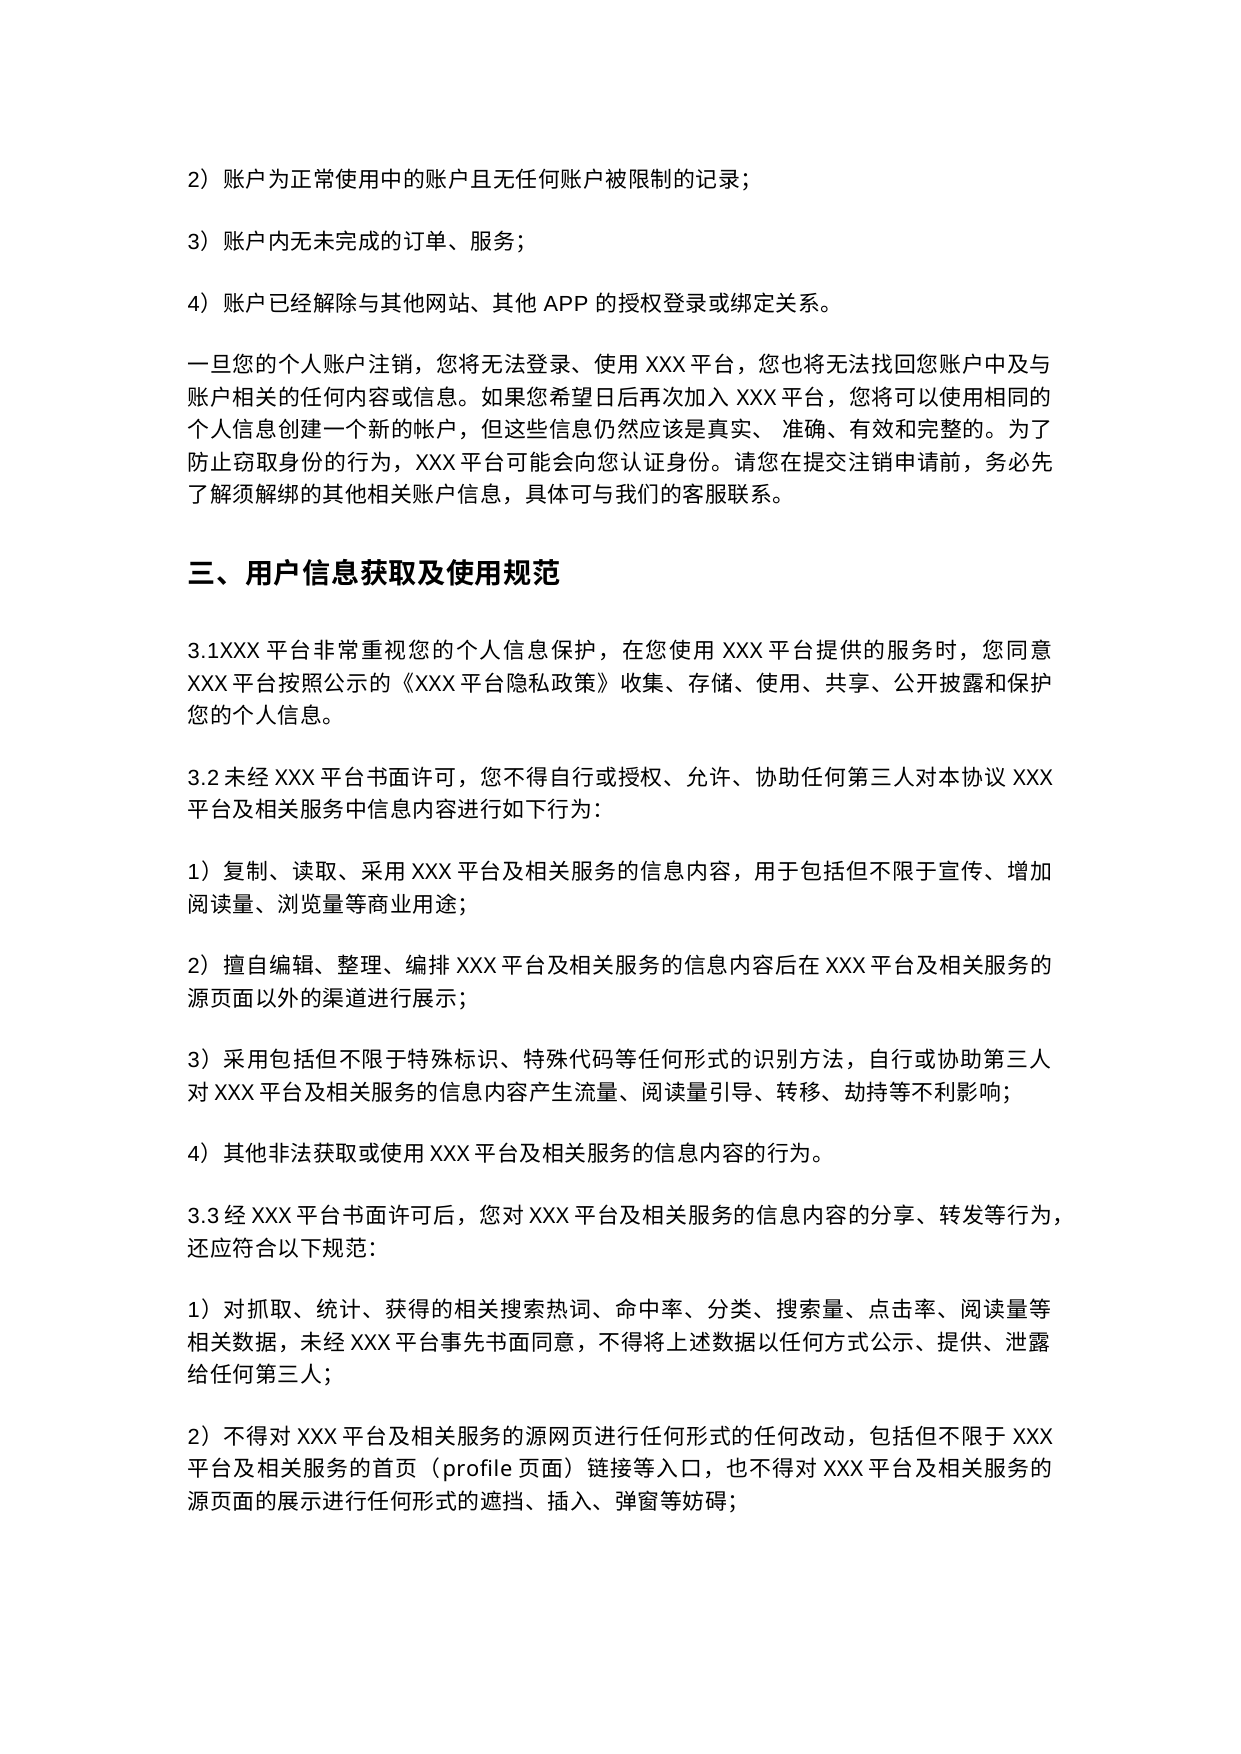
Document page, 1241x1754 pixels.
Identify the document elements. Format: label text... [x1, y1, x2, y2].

text 1）对抓取、统计、获得的相关搜索热词、命中率、分类、搜索量、点击率、阅读量等相关数据，未经XXX平台事先书面同意，不得将上述数据以任何方式公示、提供、泄露给任何第三人； [187, 1292, 1053, 1389]
text 2）擅自编辑、整理、编排XXX平台及相关服务的信息内容后在XXX平台及相关服务的源页面以外的渠道进行展示； [187, 948, 1053, 1013]
text 三、用户信息获取及使用规范 [187, 539, 1053, 604]
text 1）复制、读取、采用XXX平台及相关服务的信息内容，用于包括但不限于宣传、增加阅读量、浏览量等商业用途； [187, 854, 1053, 919]
text 2）账户为正常使用中的账户且无任何账户被限制的记录； [187, 162, 1053, 194]
text 4）其他非法获取或使用XXX平台及相关服务的信息内容的行为。 [187, 1136, 1053, 1169]
text 一旦您的个人账户注销，您将无法登录、使用XXX平台，您也将无法找回您账户中及与账户相关的任何内容或信息。如果您希望日后再次加入XXX平台，您将可以使用相同的个人信息创建一个新的帐户，但这些信息仍然应该是真实、 准确、有效和完整的。为了防止窃取身份的行为，XXX平台可能会向您认证身份。请您在提交注销申请前，务必先了解须解绑的其他相关账户信息，具体可与我们的客服联系。 [187, 347, 1053, 509]
text 2）不得对XXX平台及相关服务的源网页进行任何形式的任何改动，包括但不限于XXX平台及相关服务的首页（profile页面）链接等入口，也不得对XXX平台及相关服务的源页面的展示进行任何形式的遮挡、插入、弹窗等妨碍； [187, 1419, 1053, 1516]
text 3.2未经XXX平台书面许可，您不得自行或授权、允许、协助任何第三人对本协议XXX平台及相关服务中信息内容进行如下行为： [187, 759, 1053, 824]
text 3.3经XXX平台书面许可后，您对XXX平台及相关服务的信息内容的分享、转发等行为，还应符合以下规范： [187, 1198, 1053, 1263]
text 4）账户已经解除与其他网站、其他 APP 的授权登录或绑定关系。 [187, 285, 1053, 318]
text 3）账户内无未完成的订单、服务； [187, 224, 1053, 256]
text 3.1XXX平台非常重视您的个人信息保护，在您使用XXX平台提供的服务时，您同意XXX平台按照公示的《XXX平台隐私政策》收集、存储、使用、共享、公开披露和保护您的个人信息。 [187, 633, 1053, 730]
text 3）采用包括但不限于特殊标识、特殊代码等任何形式的识别方法，自行或协助第三人对XXX平台及相关服务的信息内容产生流量、阅读量引导、转移、劫持等不利影响； [187, 1042, 1053, 1107]
